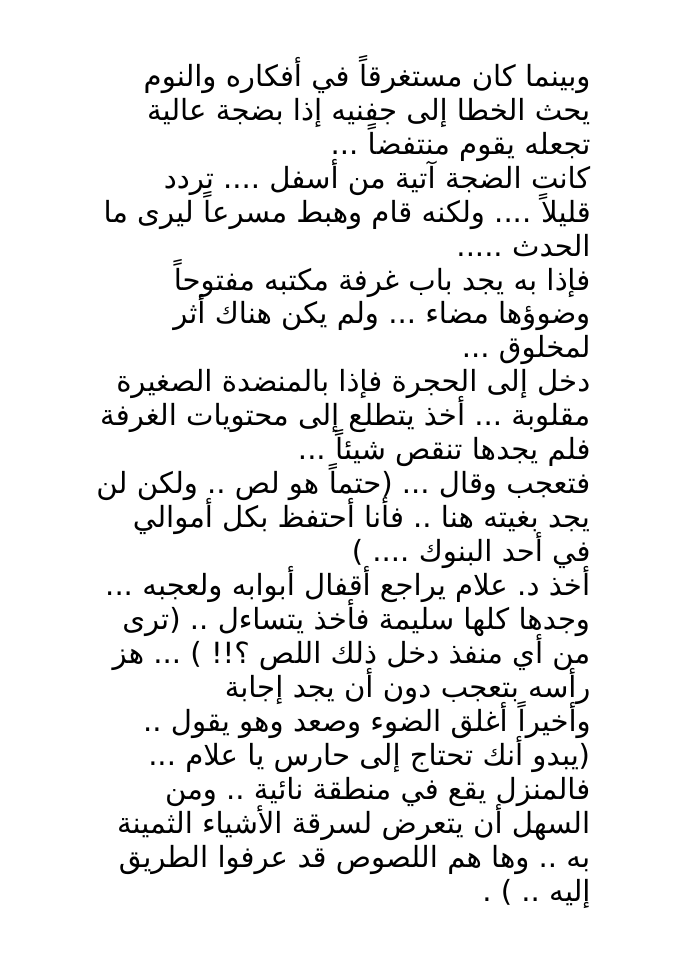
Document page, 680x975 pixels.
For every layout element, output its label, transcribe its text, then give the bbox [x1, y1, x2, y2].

text وأخيراً أغلق الضوء وصعد وهو يقول .. [89, 704, 591, 738]
text كانت الضجة آتية من أسفل .... تردد قليلاً .... ولكنه قام وهبط مسرعاً ليرى ما الحدث ..... [89, 161, 591, 263]
text فإذا به يجد باب غرفة مكتبه مفتوحاً وضوؤها مضاء ... ولم يكن هناك أثر لمخلوق ... [89, 263, 591, 365]
text وبينما كان مستغرقاً في أفكاره والنوم يحث الخطا إلى جفنيه إذا بضجة عالية تجعله يقوم منتفضاً ... [89, 59, 591, 161]
text (يبدو أنك تحتاج إلى حارس يا علام ... فالمنزل يقع في منطقة نائية .. ومن السهل أن يتعرض لسرقة الأشياء الثمينة به .. وها هم اللصوص قد عرفوا الطريق إليه .. ) . [89, 738, 591, 908]
text دخل إلى الحجرة فإذا بالمنضدة الصغيرة مقلوبة ... أخذ يتطلع إلى محتويات الغرفة فلم يجدها تنقص شيئاً ... [89, 365, 591, 467]
text أخذ د. علام يراجع أقفال أبوابه ولعجبه ... وجدها كلها سليمة فأخذ يتساءل .. (ترى من أي منفذ دخل ذلك اللص ؟!! ) ... هز رأسه بتعجب دون أن يجد إجابة [89, 568, 591, 704]
text فتعجب وقال ... (حتماً هو لص .. ولكن لن يجد بغيته هنا .. فأنا أحتفظ بكل أموالي في أحد البنوك .... ) [89, 467, 591, 568]
